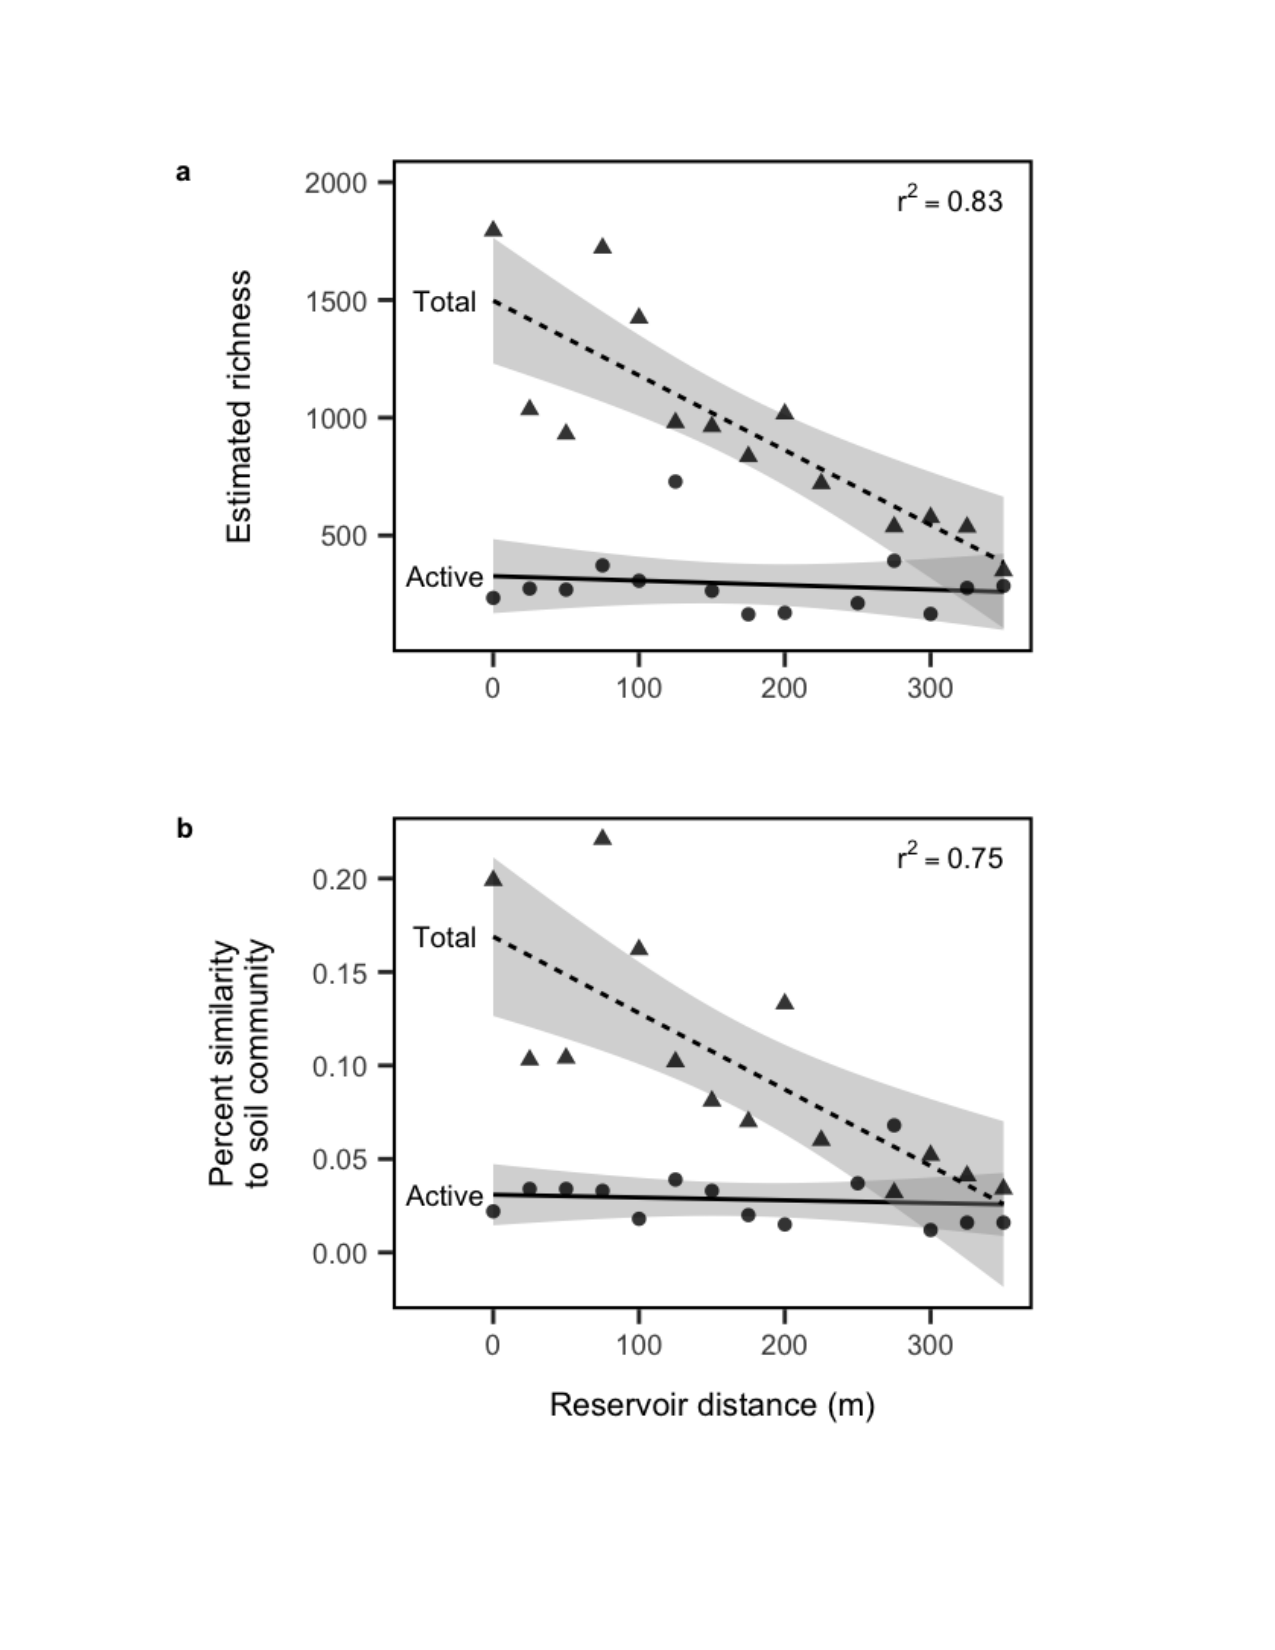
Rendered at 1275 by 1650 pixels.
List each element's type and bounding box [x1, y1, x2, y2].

picture [168, 150, 1044, 1463]
